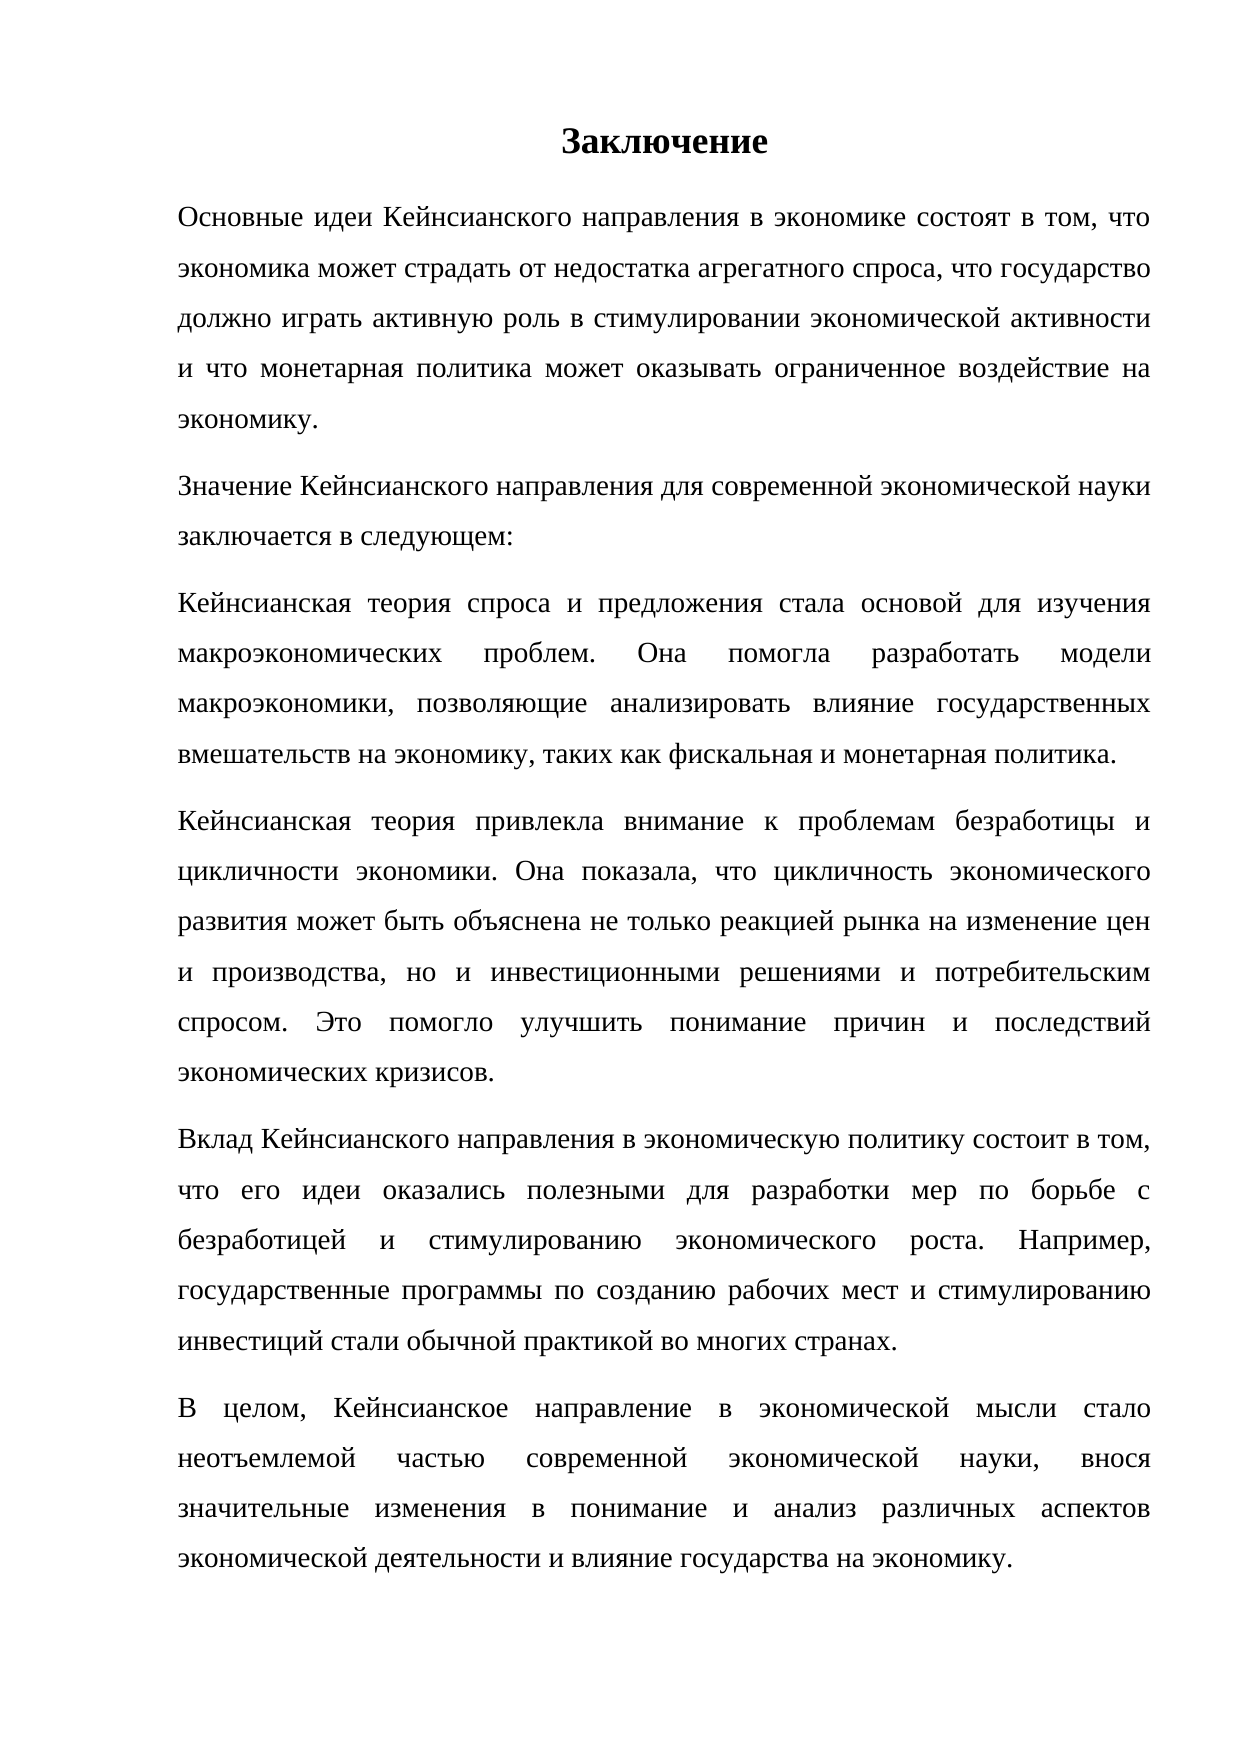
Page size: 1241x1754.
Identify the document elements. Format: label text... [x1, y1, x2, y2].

text Значение Кейнсианского направления для современной экономической науки заключается в следующем: [177, 468, 1152, 552]
text Вклад Кейнсианского направления в экономическую политику состоит в том, что его идеи оказались полезными для разработки мер по борьбе с безработицей и стимулированию экономического роста. Например, государственные программы по созданию рабочих мест и стимулированию инвестиций стали обычной практикой во многих странах. [177, 1121, 1152, 1356]
text Основные идеи Кейнсианского направления в экономике состоят в том, что экономика может страдать от недостатка агрегатного спроса, что государство должно играть активную роль в стимулировании экономической активности и что монетарная политика может оказывать ограниченное воздействие на экономику. [177, 199, 1152, 434]
text Заключение [177, 118, 1152, 161]
text Кейнсианская теория привлекла внимание к проблемам безработицы и цикличности экономики. Она показала, что цикличность экономического развития может быть объяснена не только реакцией рынка на изменение цен и производства, но и инвестиционными решениями и потребительским спросом. Это помогло улучшить понимание причин и последствий экономических кризисов. [177, 803, 1152, 1088]
text В целом, Кейнсианское направление в экономической мысли стало неотъемлемой частью современной экономической науки, внося значительные изменения в понимание и анализ различных аспектов экономической деятельности и влияние государства на экономику. [177, 1390, 1152, 1574]
text Кейнсианская теория спроса и предложения стала основой для изучения макроэкономических проблем. Она помогла разработать модели макроэкономики, позволяющие анализировать влияние государственных вмешательств на экономику, таких как фискальная и монетарная политика. [177, 585, 1152, 769]
